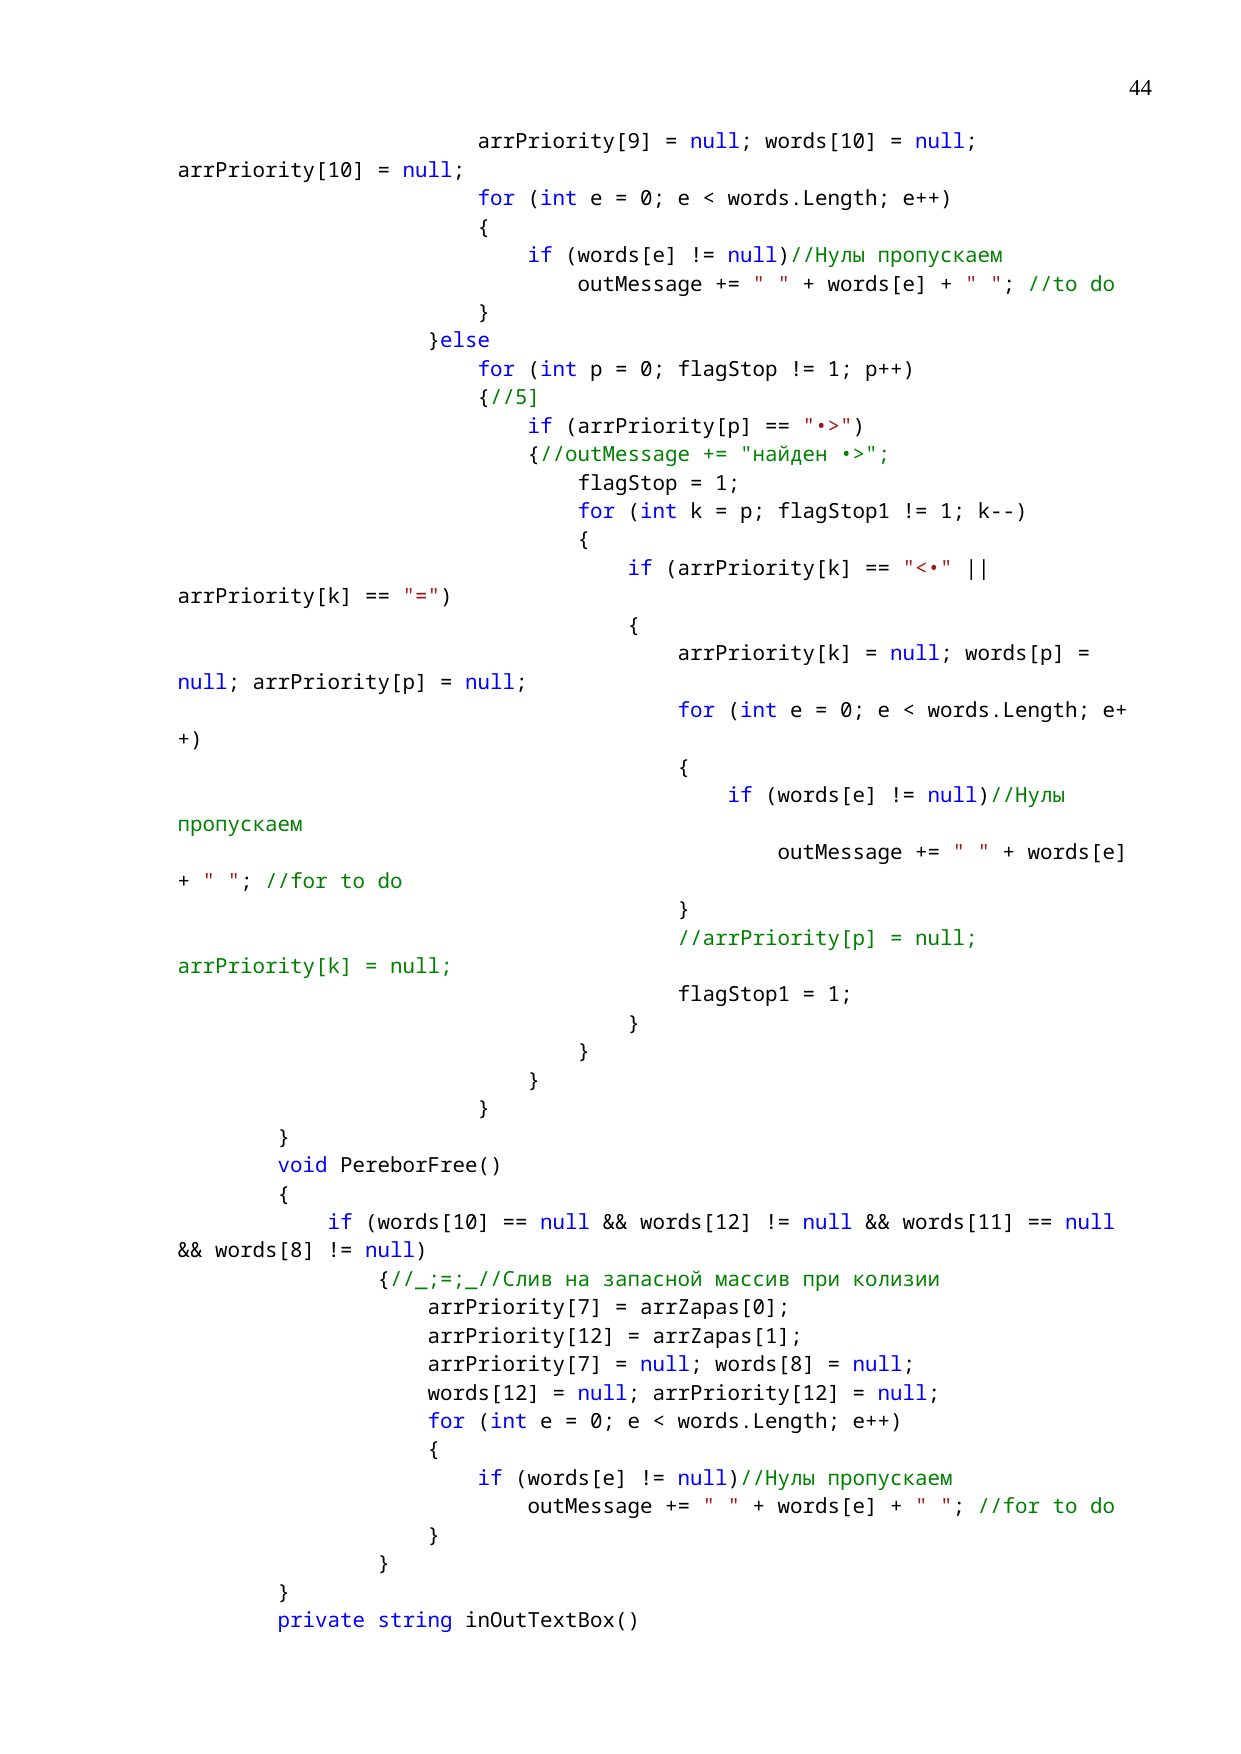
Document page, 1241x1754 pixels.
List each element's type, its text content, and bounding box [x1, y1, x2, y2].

text if (words[e] != null)//Нулы пропускаем [177, 1463, 1152, 1491]
text //arrPriority[p] = null; arrPriority[k] = null; [177, 923, 1152, 979]
text if (words[e] != null)//Нулы пропускаем [177, 240, 1152, 269]
text arrPriority[k] = null; words[p] = null; arrPriority[p] = null; [177, 638, 1152, 695]
text {//_;=;_//Слив на запасной массив при колизии [177, 1264, 1152, 1292]
text { [177, 1434, 1152, 1463]
text arrPriority[7] = arrZapas[0]; [177, 1292, 1152, 1321]
text arrPriority[7] = null; words[8] = null; [177, 1349, 1152, 1378]
text arrPriority[12] = arrZapas[1]; [177, 1321, 1152, 1349]
text if (arrPriority[p] == "•>") [177, 411, 1152, 439]
text { [177, 212, 1152, 240]
text } [177, 1036, 1152, 1065]
text private string inOutTextBox() [177, 1605, 1152, 1634]
text {//outMessage += "найден •>"; [177, 439, 1152, 468]
text }else [177, 326, 1152, 354]
text } [177, 1577, 1152, 1605]
text for (int e = 0; e < words.Length; e++) [177, 183, 1152, 212]
text outMessage += " " + words[e] + " "; //to do [177, 269, 1152, 297]
text for (int k = p; flagStop1 != 1; k--) [177, 496, 1152, 524]
text } [177, 894, 1152, 923]
text outMessage += " " + words[e] + " "; //for to do [177, 1491, 1152, 1520]
text for (int e = 0; e < words.Length; e++) [177, 1406, 1152, 1434]
text for (int p = 0; flagStop != 1; p++) [177, 354, 1152, 382]
text for (int e = 0; e < words.Length; e++) [177, 695, 1152, 752]
text } [177, 1065, 1152, 1093]
text } [177, 1122, 1152, 1150]
text words[12] = null; arrPriority[12] = null; [177, 1378, 1152, 1406]
text if (arrPriority[k] == "<•" || arrPriority[k] == "=") [177, 553, 1152, 610]
text flagStop = 1; [177, 468, 1152, 496]
text { [177, 610, 1152, 638]
text { [177, 1179, 1152, 1207]
text } [177, 1008, 1152, 1036]
text {//5] [177, 382, 1152, 411]
text { [177, 752, 1152, 781]
text flagStop1 = 1; [177, 979, 1152, 1008]
text arrPriority[9] = null; words[10] = null; arrPriority[10] = null; [177, 126, 1152, 183]
text if (words[10] == null && words[12] != null && words[11] == null && words[8] != null) [177, 1207, 1152, 1264]
text { [177, 524, 1152, 553]
text } [177, 1548, 1152, 1577]
text if (words[e] != null)//Нулы пропускаем [177, 781, 1152, 837]
text } [177, 297, 1152, 326]
text } [177, 1520, 1152, 1548]
text void PereborFree() [177, 1150, 1152, 1179]
text outMessage += " " + words[e] + " "; //for to do [177, 837, 1152, 894]
text } [177, 1093, 1152, 1122]
